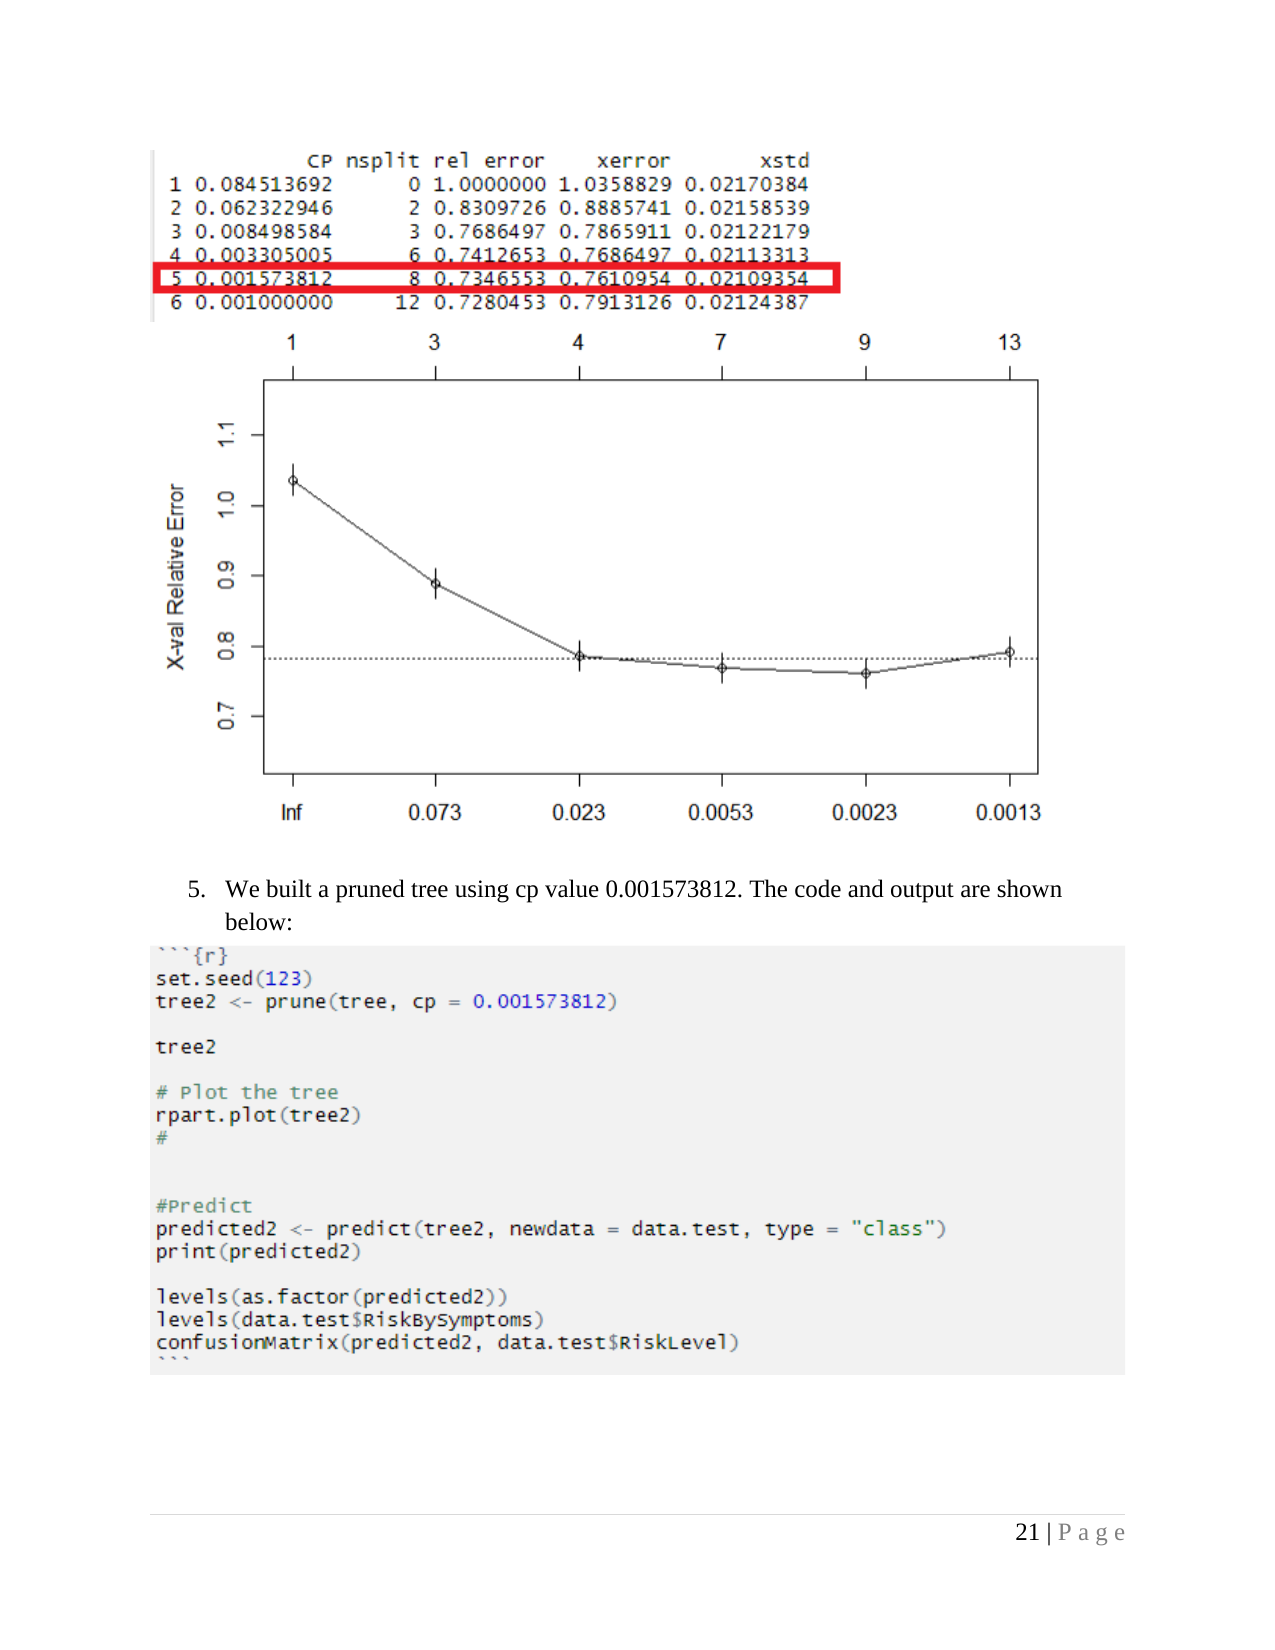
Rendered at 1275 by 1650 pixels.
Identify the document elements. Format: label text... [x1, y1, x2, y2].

picture [150, 326, 1124, 827]
picture [150, 940, 1125, 1375]
picture [150, 150, 883, 322]
list We built a pruned tree using cp value 0.001573812. The code and output are shown below: [187, 874, 1125, 936]
